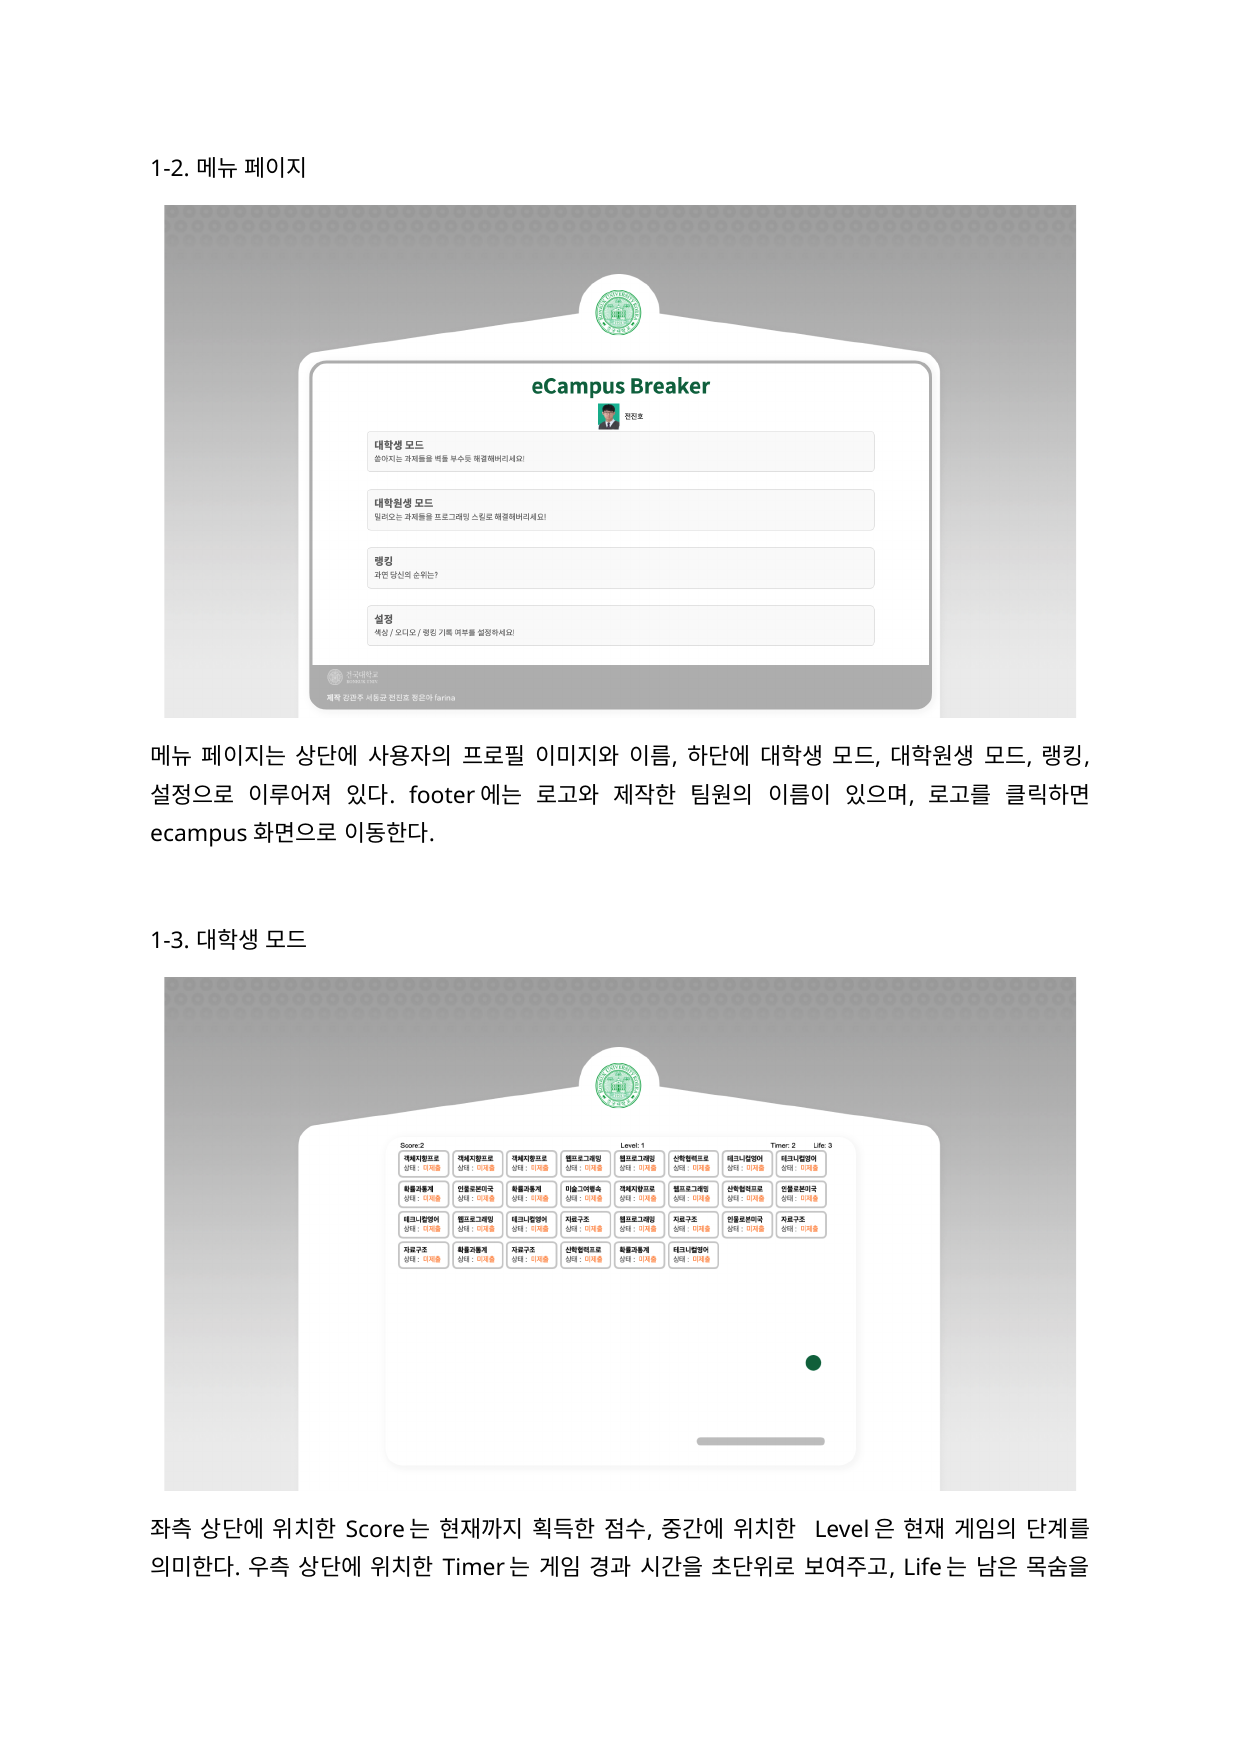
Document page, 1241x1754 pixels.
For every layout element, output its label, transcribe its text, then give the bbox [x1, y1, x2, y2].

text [150, 1511, 1090, 1582]
text 메뉴 페이지는 상단에 사용자의 프로필 이미지와 이름, 하단에 대학생 모드, 대학원생 모드, 랭킹, 설정으로 이루어져 있다. footer에는 로고와 제작한 팀원의 이름이 있으며, 로고를 클릭하면 ecampus 화면으로 이동한다. [150, 738, 1090, 848]
picture [164, 977, 1077, 1491]
text 1-2. 메뉴 페이지 [150, 150, 1090, 183]
text 1-3. 대학생 모드 [150, 922, 1090, 956]
picture [164, 205, 1077, 718]
